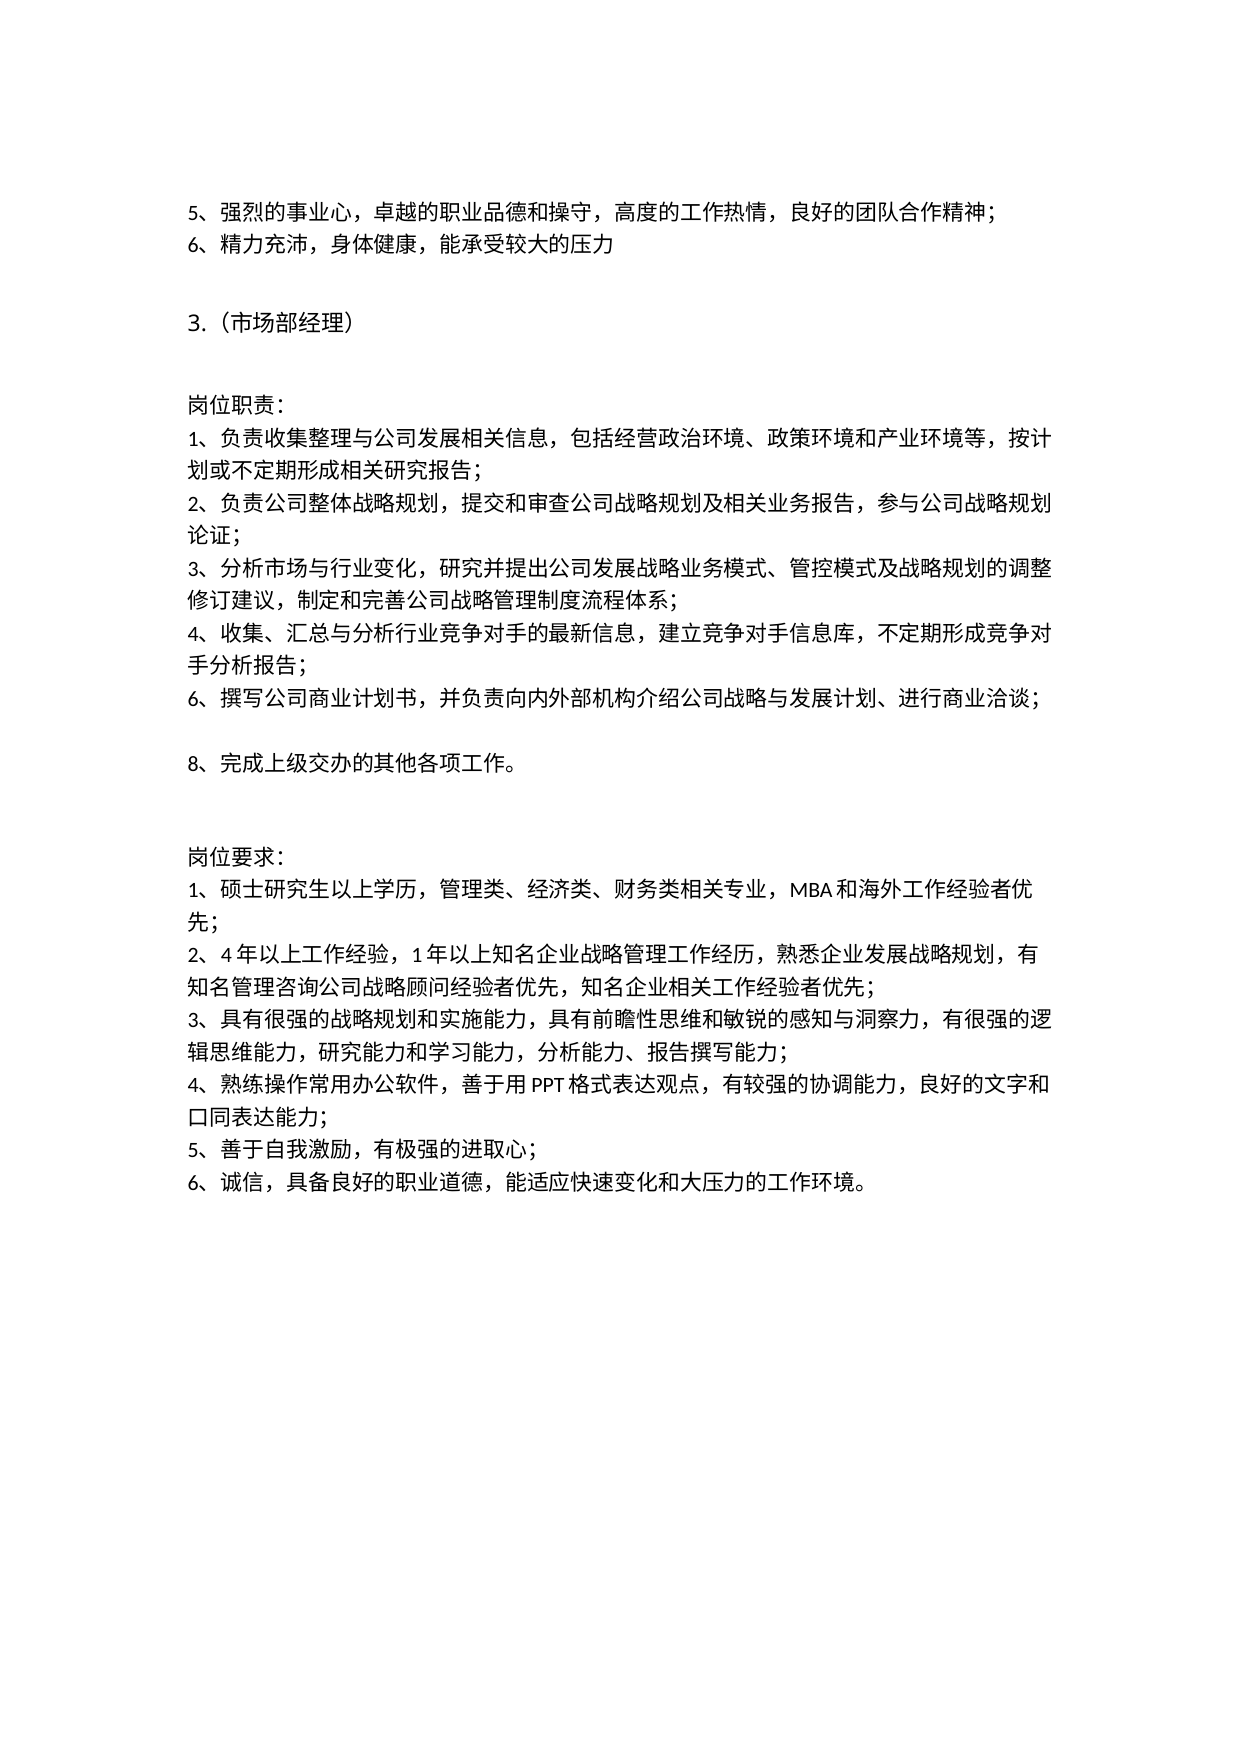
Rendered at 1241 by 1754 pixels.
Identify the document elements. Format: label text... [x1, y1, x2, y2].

text 岗位职责： 1、负责收集整理与公司发展相关信息，包括经营政治环境、政策环境和产业环境等，按计划或不定期形成相关研究报告； 2、负责公司整体战略规划，提交和审查公司战略规划及相关业务报告，参与公司战略规划论证； 3、分析市场与行业变化，研究并提出公司发展战略业务模式、管控模式及战略规划的调整修订建议，制定和完善公司战略管理制度流程体系； 4、收集、汇总与分析行业竞争对手的最新信息，建立竞争对手信息库，不定期形成竞争对手分析报告； 6、撰写公司商业计划书，并负责向内外部机构介绍公司战略与发展计划、进行商业洽谈； 8、完成上级交办的其他各项工作。 [187, 388, 1053, 778]
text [187, 162, 1053, 259]
text 3.（市场部经理） [187, 289, 1053, 354]
text 岗位要求： 1、硕士研究生以上学历，管理类、经济类、财务类相关专业，MBA和海外工作经验者优先； 2、4年以上工作经验，1年以上知名企业战略管理工作经历，熟悉企业发展战略规划，有知名管理咨询公司战略顾问经验者优先，知名企业相关工作经验者优先； 3、具有很强的战略规划和实施能力，具有前瞻性思维和敏锐的感知与洞察力，有很强的逻辑思维能力，研究能力和学习能力，分析能力、报告撰写能力； 4、熟练操作常用办公软件，善于用PPT格式表达观点，有较强的协调能力，良好的文字和口同表达能力； 5、善于自我激励，有极强的进取心； 6、诚信，具备良好的职业道德，能适应快速变化和大压力的工作环境。 [187, 807, 1053, 1197]
